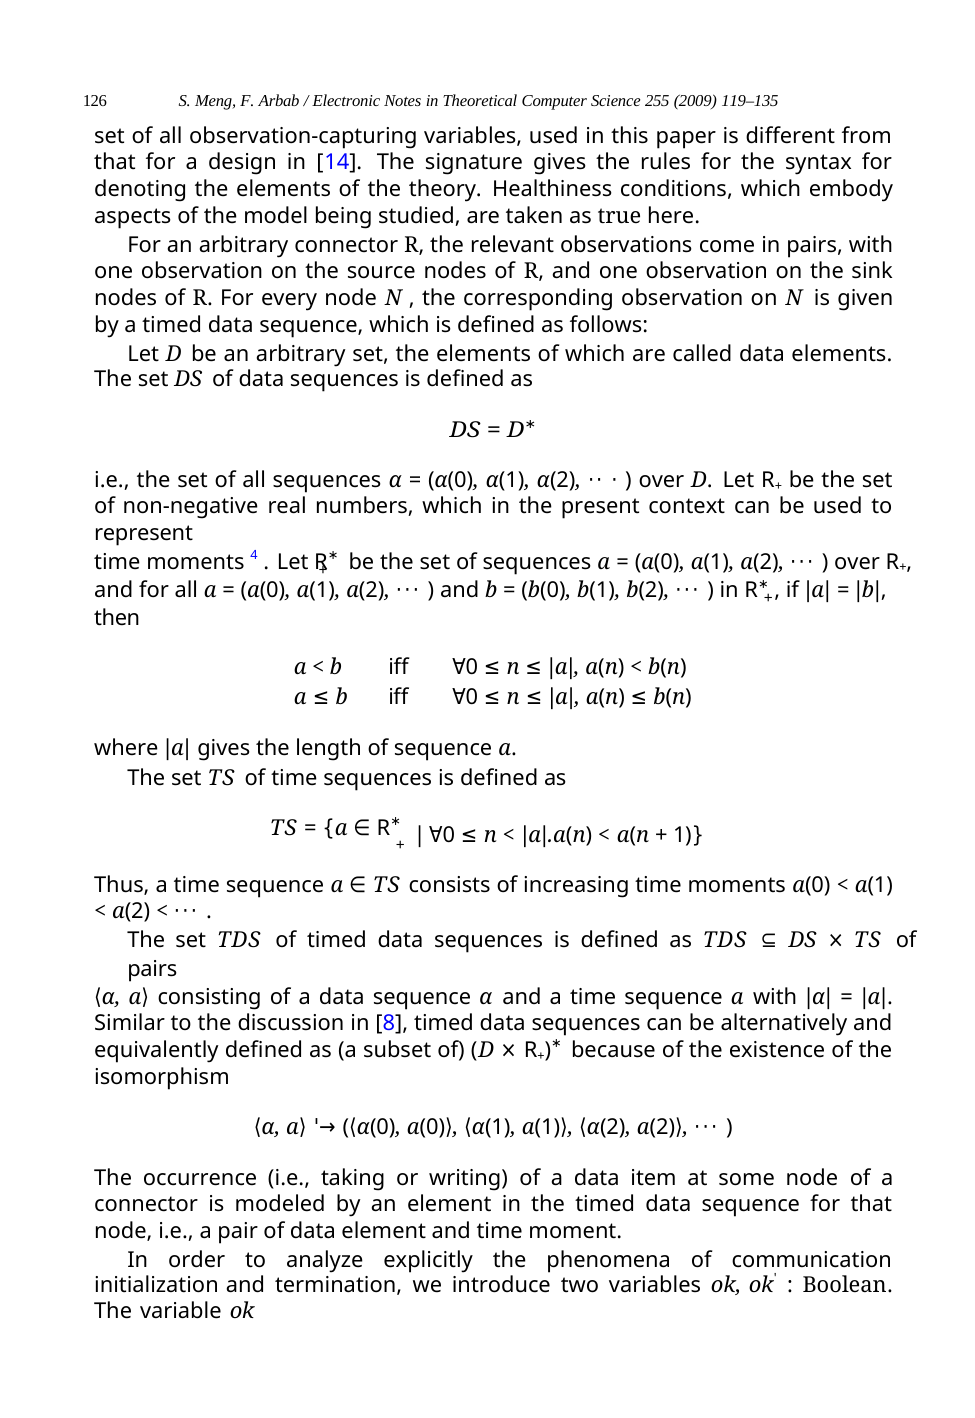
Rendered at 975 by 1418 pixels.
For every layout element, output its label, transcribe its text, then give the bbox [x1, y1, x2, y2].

text DS = D∗ [71, 414, 915, 444]
text time moments 4 . Let R∗ be the set of sequences a = (a(0), a(1), a(2), ··· ) over R+, [94, 547, 917, 575]
text For an arbitrary connector R, the relevant observations come in pairs, with one observation on the source nodes of R, and one observation on the sink nodes of R. For every node N , the corresponding observation on N is given by a timed data sequence, which is defined as follows: [94, 231, 893, 339]
text ⟨α, a⟩ '→ (⟨α(0), a(0)⟩, ⟨α(1), a(1)⟩, ⟨α(2), a(2)⟩, ··· ) [71, 1111, 916, 1141]
text and for all a = (a(0), a(1), a(2), ··· ) and b = (b(0), b(1), b(2), ··· ) in R∗ , if |a| = |b|, [94, 575, 917, 604]
text a < b iff ∀0 ≤ n ≤ |a|, a(n) < b(n) a ≤ b iff ∀0 ≤ n ≤ |a|, a(n) ≤ b(n) [293, 651, 693, 711]
text The occurrence (i.e., taking or writing) of a data item at some node of a connector is modeled by an element in the timed data sequence for that node, i.e., a pair of data element and time moment. [94, 1164, 893, 1244]
text In order to analyze explicitly the phenomena of communication initialization and termination, we introduce two variables ok, ok' : Boolean. The variable ok [94, 1246, 892, 1325]
text i.e., the set of all sequences α = (α(0), α(1), α(2), ·· · ) over D. Let R+ be the set of non-negative real numbers, which in the present context can be used to represent [94, 467, 893, 547]
text TS = {a ∈ R∗ [269, 812, 404, 841]
text ⟨α, a⟩ consisting of a data sequence α and a time sequence a with |α| = |a|. Similar to the discussion in [8], timed data sequences can be alternatively and equivalently defined as (a subset of) (D × R+)∗ because of the existence of the isomorphism [94, 983, 893, 1091]
text The set TS of time sequences is defined as [127, 761, 917, 791]
text The set TDS of timed data sequences is defined as TDS ⊆ DS × TS of pairs [127, 924, 917, 982]
text set of all observation-capturing variables, used in this paper is different from that for a design in [14]. The signature gives the rules for the syntax for denoting the elements of the theory. Healthiness conditions, which embody aspects of the model being studied, are taken as true here. [94, 122, 893, 230]
text Thus, a time sequence a ∈ TS consists of increasing time moments a(0) < a(1) < a(2) < ··· . [94, 872, 893, 924]
text then [94, 604, 917, 631]
text where |a| gives the length of sequence a. [94, 731, 917, 761]
text | ∀0 ≤ n < |a|.a(n) < a(n + 1)} [416, 819, 917, 849]
text Let D be an arbitrary set, the elements of which are called data elements. The set DS of data sequences is defined as [94, 341, 893, 393]
